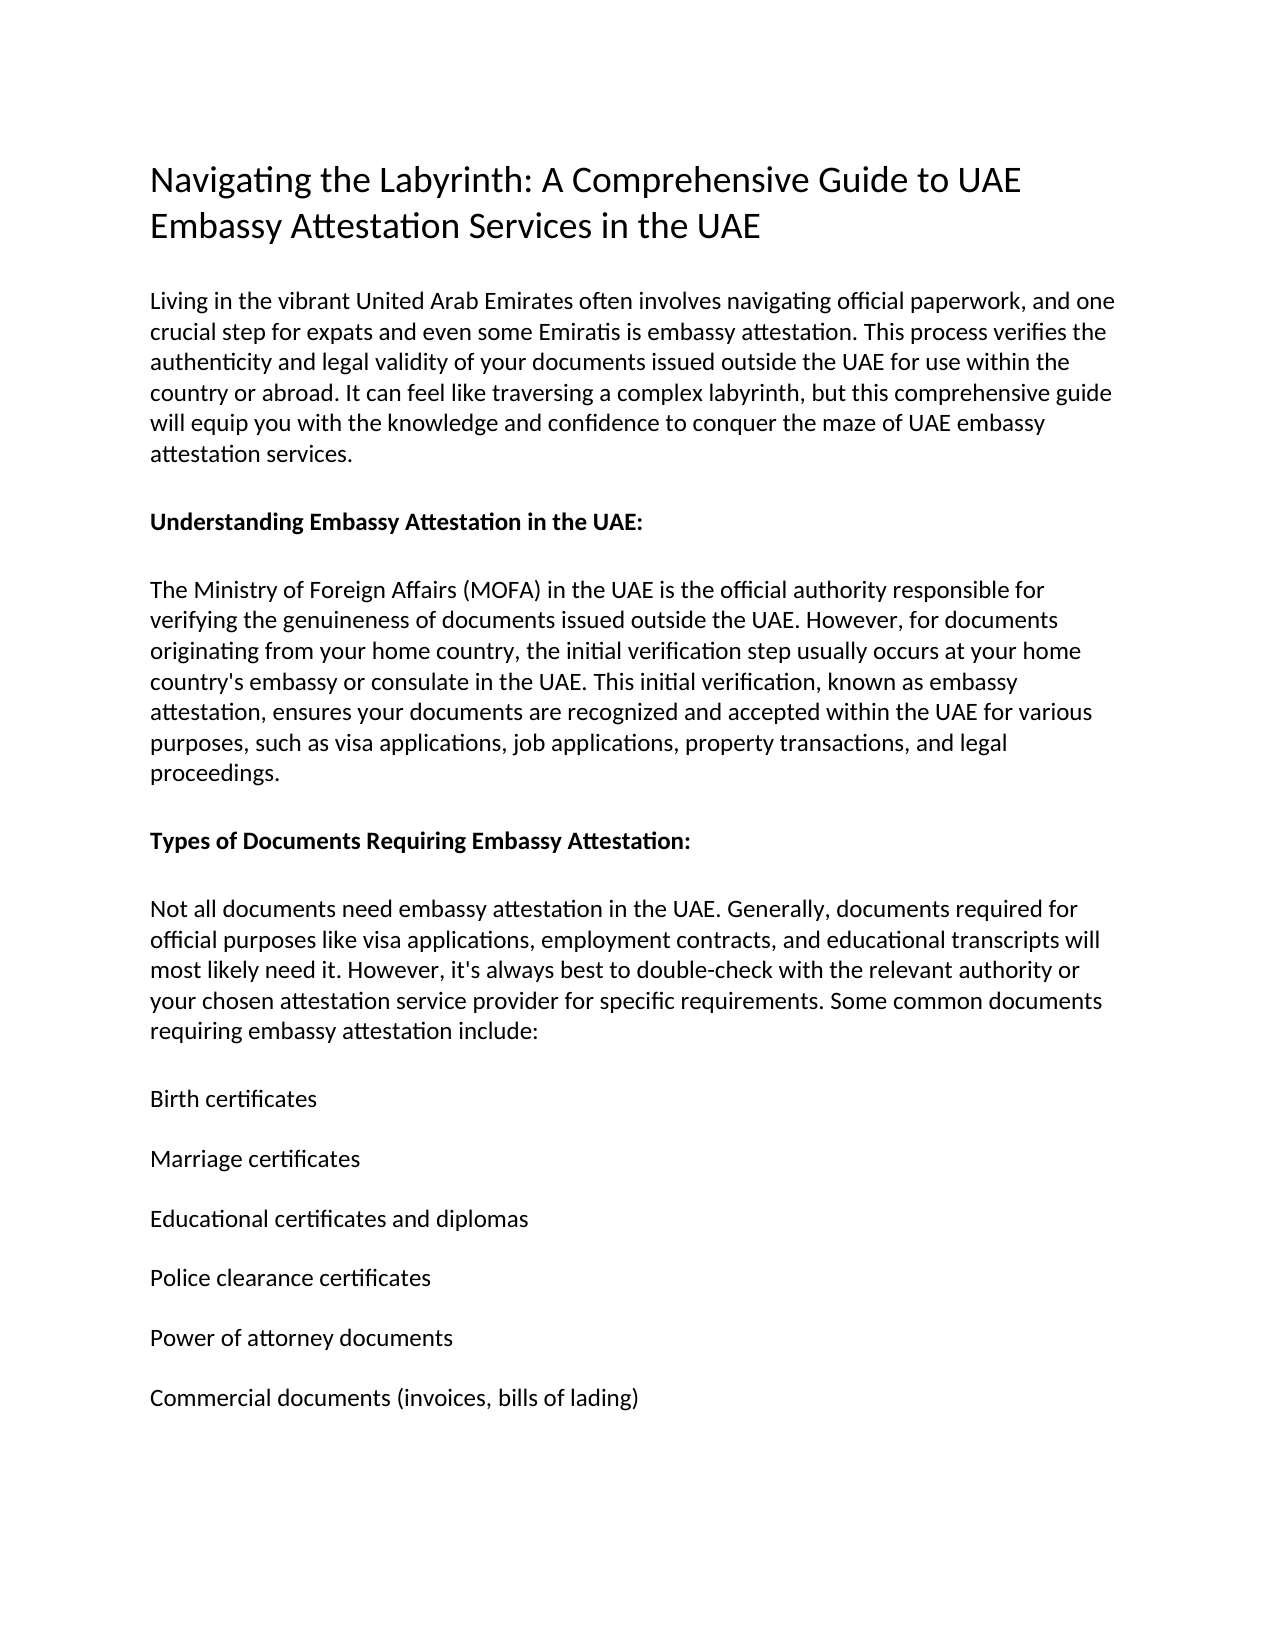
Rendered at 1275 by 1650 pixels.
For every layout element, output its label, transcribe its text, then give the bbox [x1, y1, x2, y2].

text Birth certificates [150, 1083, 1125, 1114]
text Understanding Embassy Attestation in the UAE: [150, 506, 1125, 537]
text The Ministry of Foreign Affairs (MOFA) in the UAE is the official authority responsible for verifying the genuineness of documents issued outside the UAE. However, for documents originating from your home country, the initial verification step usually occurs at your home country's embassy or consulate in the UAE. This initial verification, known as embassy attestation, ensures your documents are recognized and accepted within the UAE for various purposes, such as visa applications, job applications, property transactions, and legal proceedings. [150, 574, 1125, 788]
text Navigating the Labyrinth: A Comprehensive Guide to UAE Embassy Attestation Services in the UAE [150, 156, 1125, 248]
text Educational certificates and diplomas [150, 1203, 1125, 1233]
text Not all documents need embassy attestation in the UAE. Generally, documents required for official purposes like visa applications, employment contracts, and educational transcripts will most likely need it. However, it's always best to double-check with the relevant authority or your chosen attestation service provider for specific requirements. Some common documents requiring embassy attestation include: [150, 893, 1125, 1046]
text Living in the vibrant United Arab Emirates often involves navigating official paperwork, and one crucial step for expats and even some Emiratis is embassy attestation. This process verifies the authenticity and legal validity of your documents issued outside the UAE for use within the country or abroad. It can feel like traversing a complex labyrinth, but this comprehensive guide will equip you with the knowledge and confidence to conquer the maze of UAE embassy attestation services. [150, 285, 1125, 468]
text Police clearance certificates [150, 1262, 1125, 1293]
text Power of attorney documents [150, 1322, 1125, 1353]
text Commercial documents (invoices, bills of lading) [150, 1382, 1125, 1412]
text Marriage certificates [150, 1143, 1125, 1173]
text Types of Documents Requiring Embassy Attestation: [150, 825, 1125, 856]
